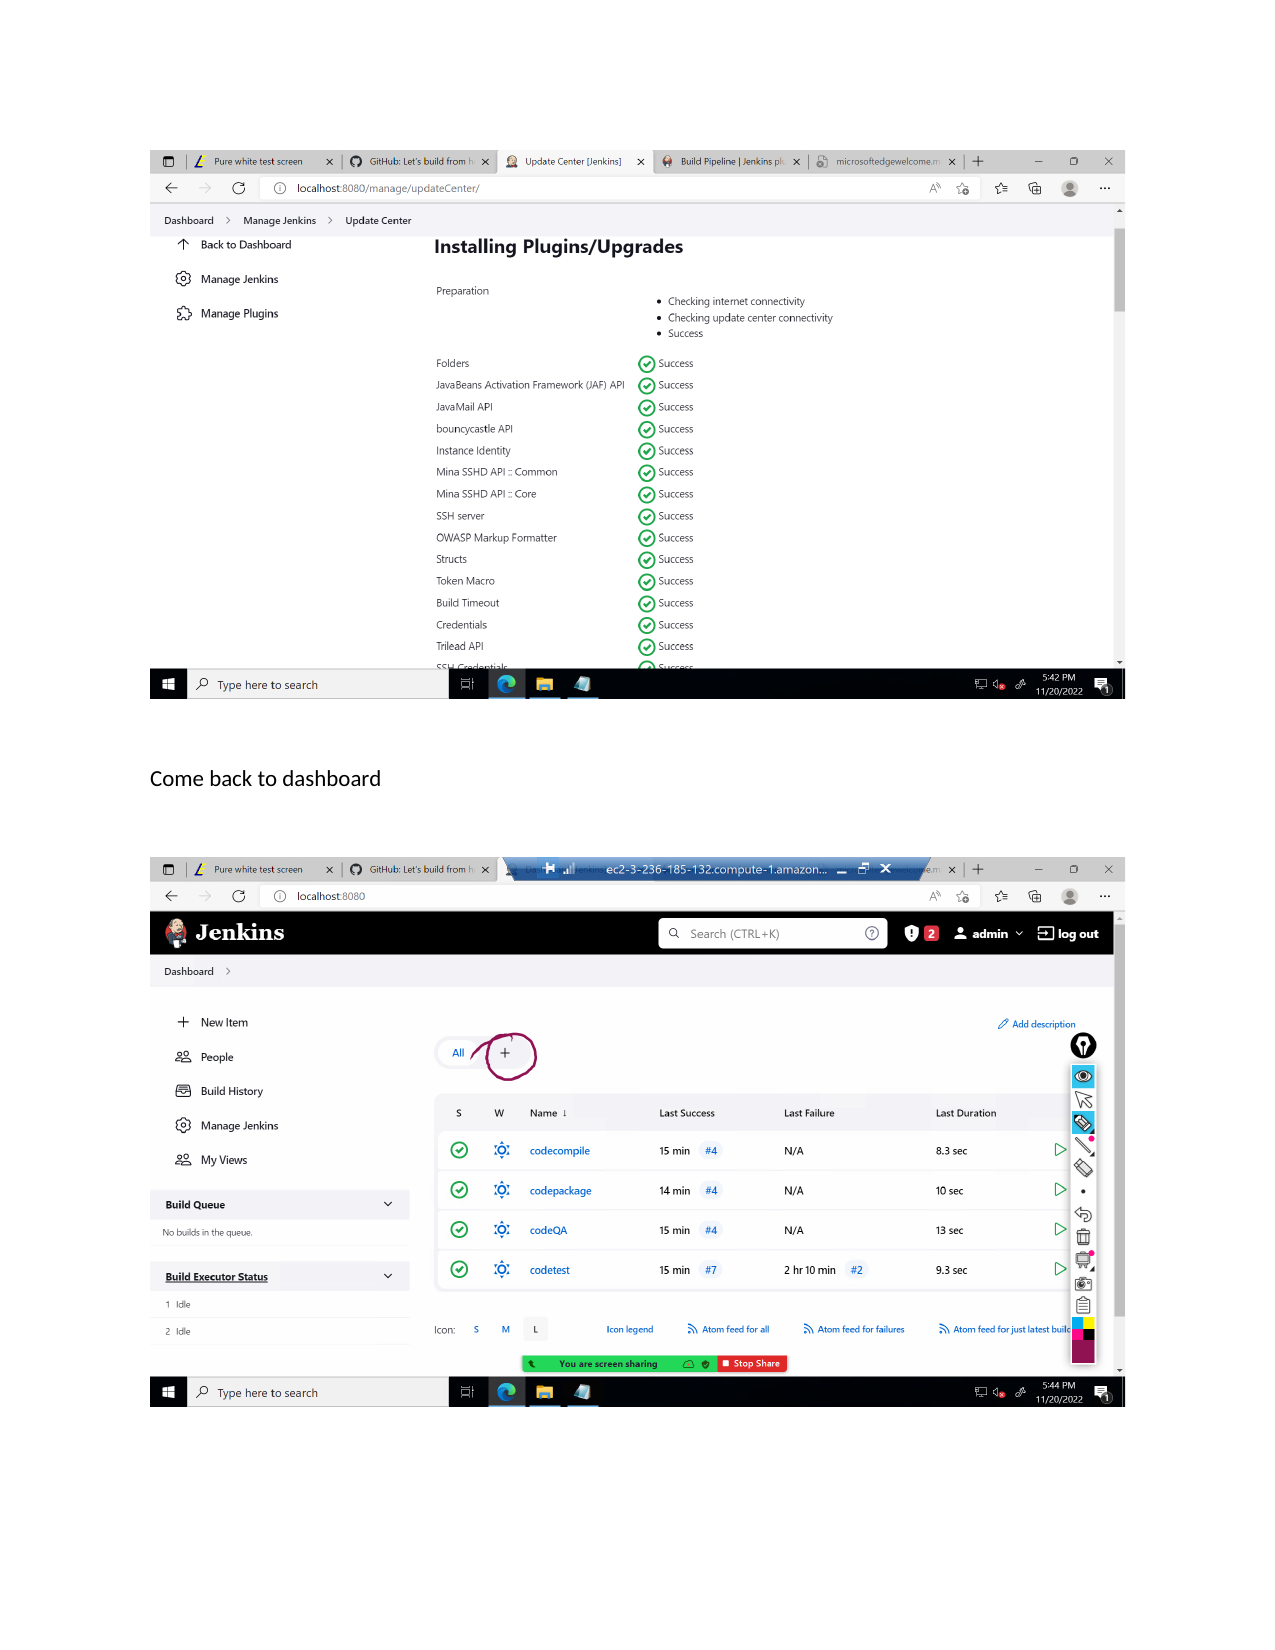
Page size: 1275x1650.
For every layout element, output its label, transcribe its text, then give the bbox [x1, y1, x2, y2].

picture [150, 150, 1125, 699]
picture [150, 857, 1125, 1407]
text Come back to dashboard [150, 764, 1125, 792]
